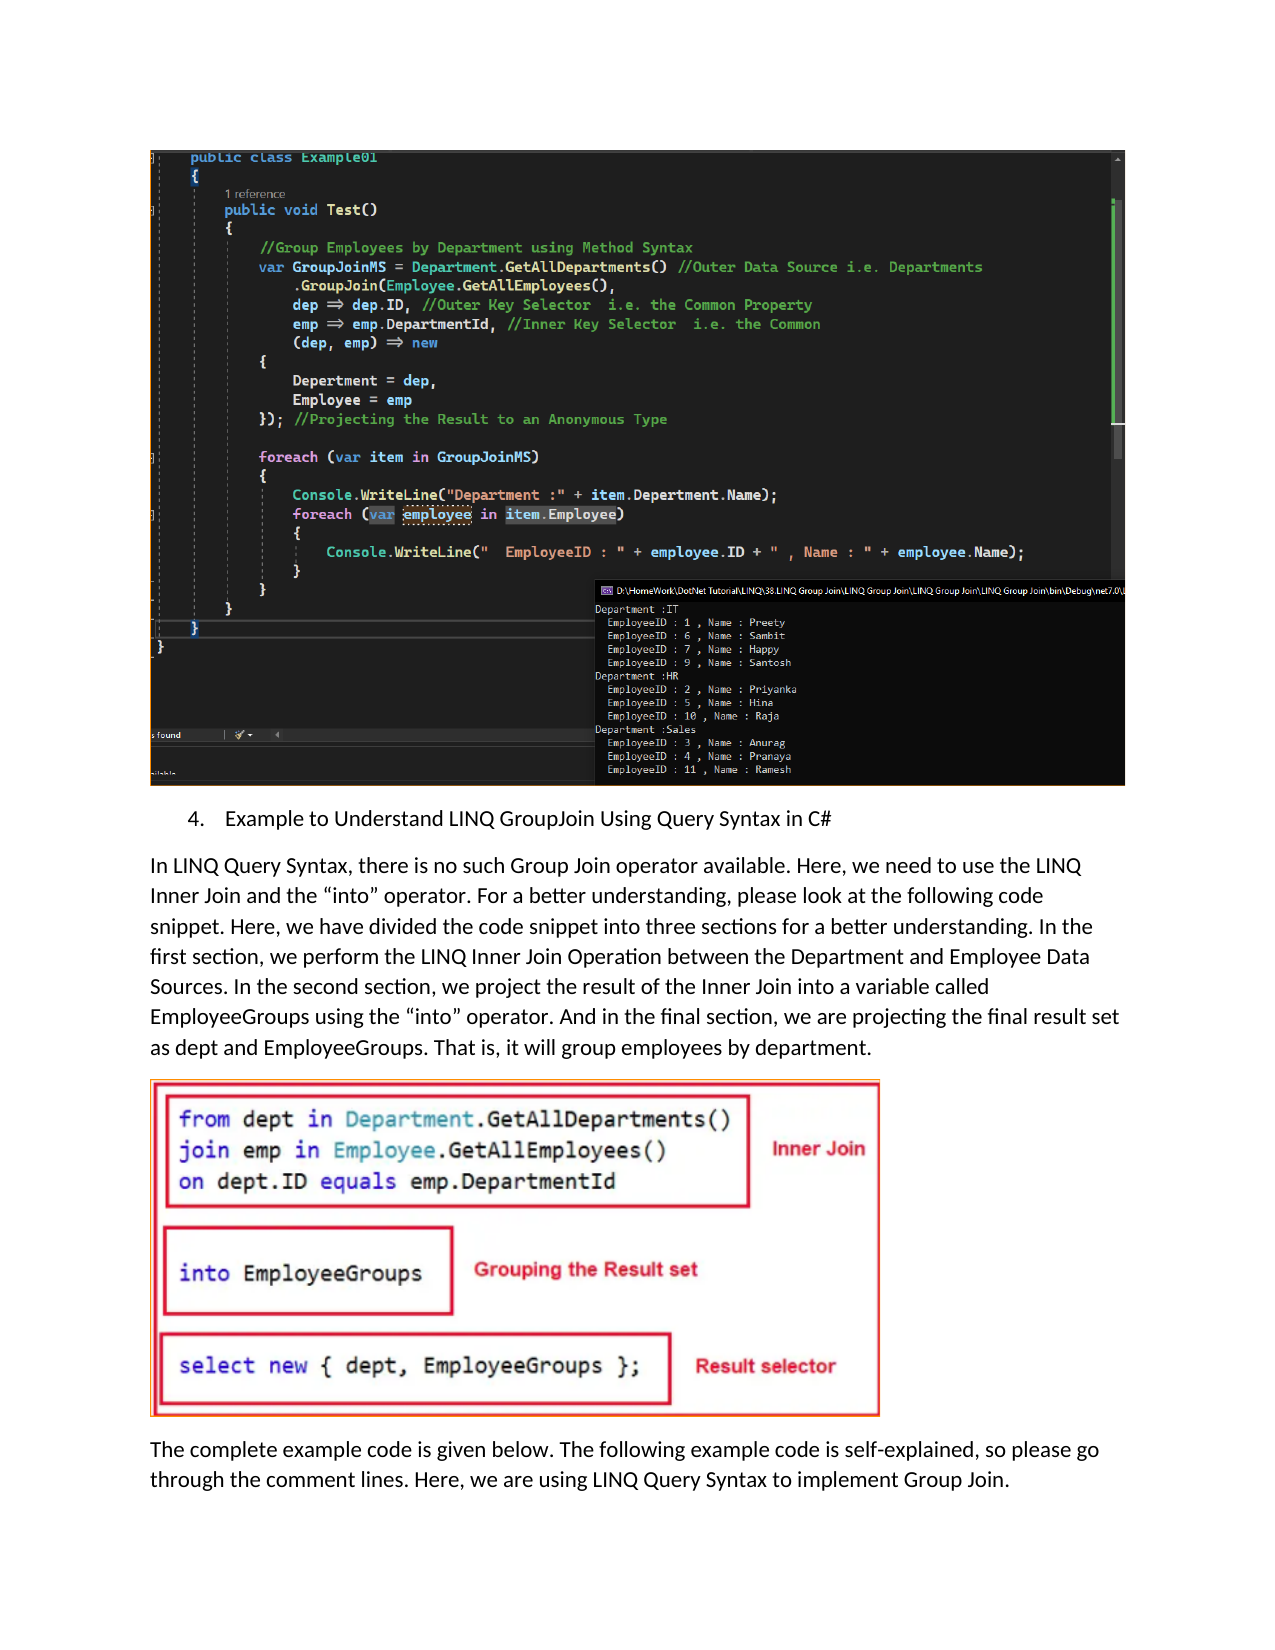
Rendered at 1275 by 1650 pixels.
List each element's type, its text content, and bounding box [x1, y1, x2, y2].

text In LINQ Query Syntax, there is no such Group Join operator available. Here, we need to use the LINQ Inner Join and the “into” operator. For a better understanding, please look at the following code snippet. Here, we have divided the code snippet into three sections for a better understanding. In the first section, we perform the LINQ Inner Join Operation between the Department and Employee Data Sources. In the second section, we project the result of the Inner Join into a variable called EmployeeGroups using the “into” operator. And in the final section, we are projecting the final result set as dept and EmployeeGroups. That is, it will group employees by department. [150, 851, 1125, 1061]
picture [150, 150, 1125, 786]
list Example to Understand LINQ GroupJoin Using Query Syntax in C# [187, 804, 1125, 832]
text The complete example code is given below. The following example code is self-explained, so please go through the comment lines. Here, we are using LINQ Query Syntax to implement Group Join. [150, 1435, 1125, 1493]
picture [150, 1079, 881, 1417]
